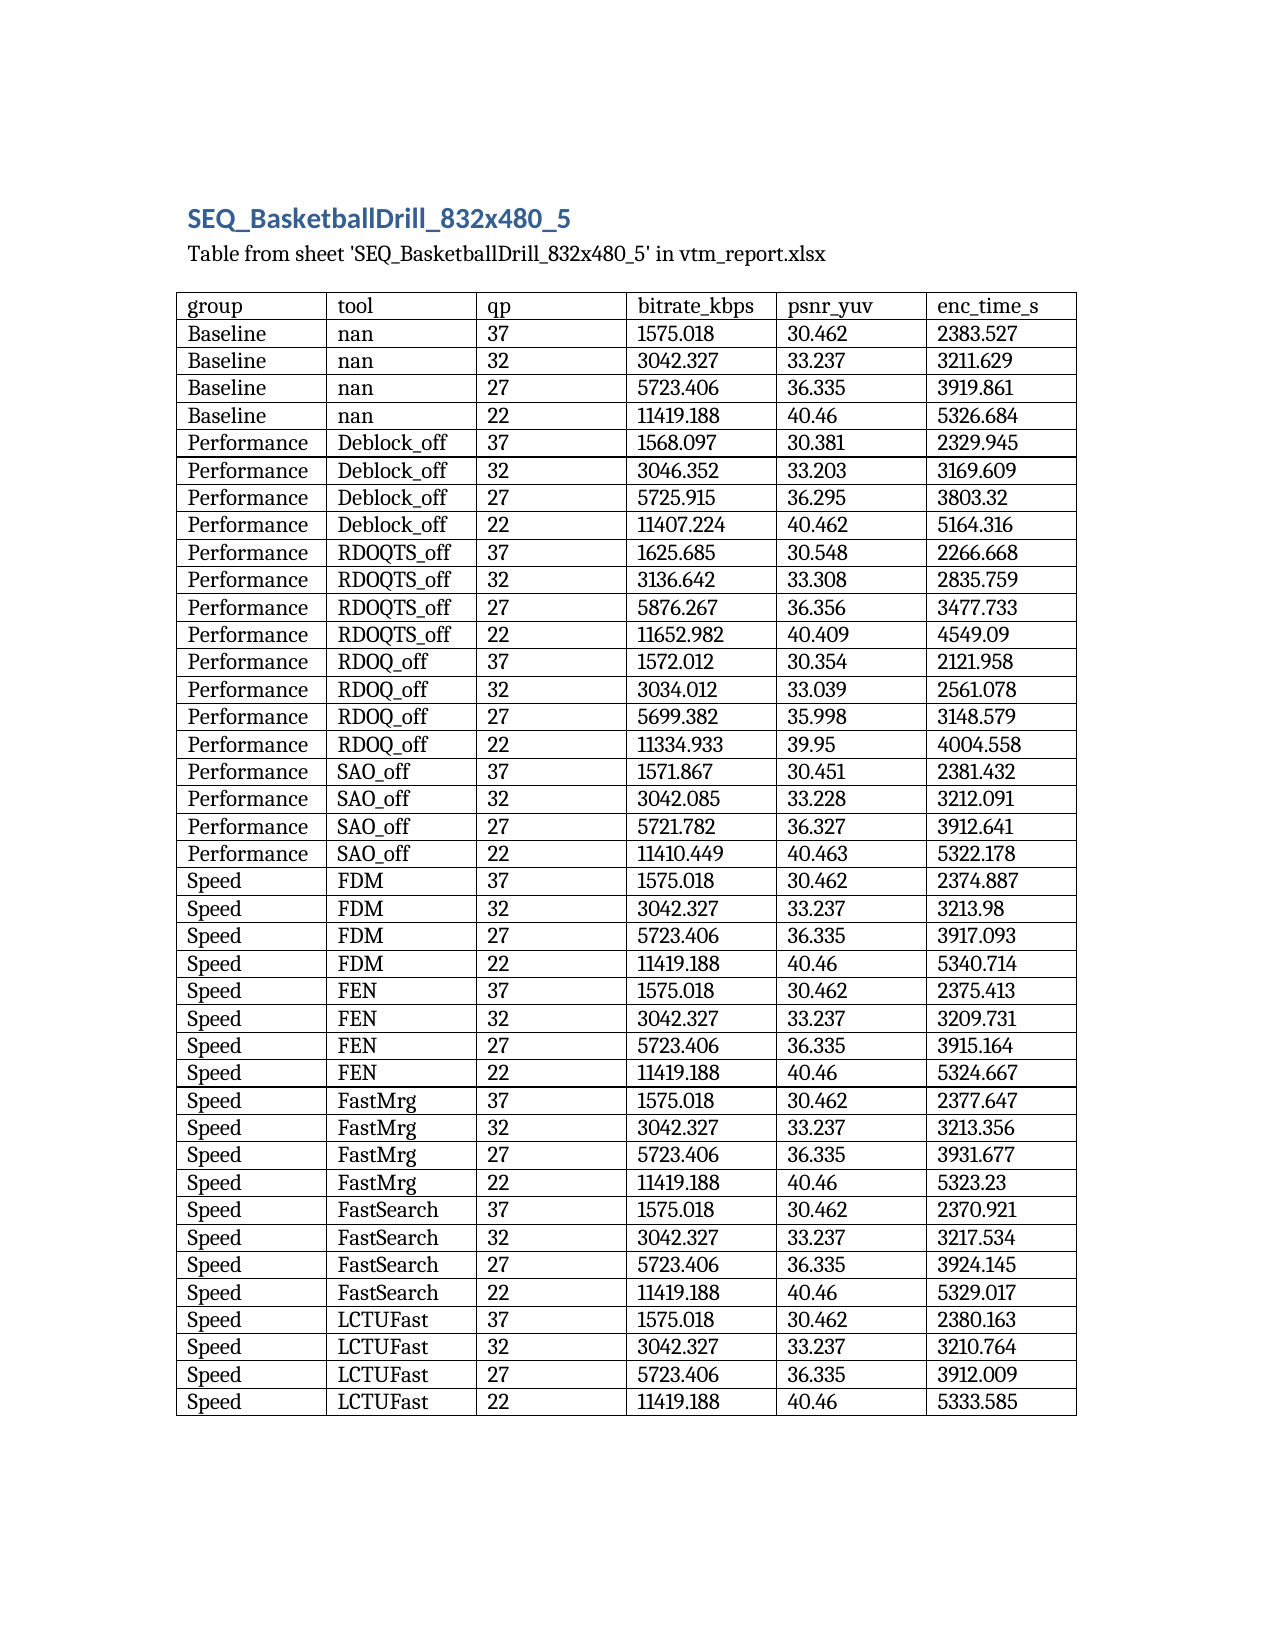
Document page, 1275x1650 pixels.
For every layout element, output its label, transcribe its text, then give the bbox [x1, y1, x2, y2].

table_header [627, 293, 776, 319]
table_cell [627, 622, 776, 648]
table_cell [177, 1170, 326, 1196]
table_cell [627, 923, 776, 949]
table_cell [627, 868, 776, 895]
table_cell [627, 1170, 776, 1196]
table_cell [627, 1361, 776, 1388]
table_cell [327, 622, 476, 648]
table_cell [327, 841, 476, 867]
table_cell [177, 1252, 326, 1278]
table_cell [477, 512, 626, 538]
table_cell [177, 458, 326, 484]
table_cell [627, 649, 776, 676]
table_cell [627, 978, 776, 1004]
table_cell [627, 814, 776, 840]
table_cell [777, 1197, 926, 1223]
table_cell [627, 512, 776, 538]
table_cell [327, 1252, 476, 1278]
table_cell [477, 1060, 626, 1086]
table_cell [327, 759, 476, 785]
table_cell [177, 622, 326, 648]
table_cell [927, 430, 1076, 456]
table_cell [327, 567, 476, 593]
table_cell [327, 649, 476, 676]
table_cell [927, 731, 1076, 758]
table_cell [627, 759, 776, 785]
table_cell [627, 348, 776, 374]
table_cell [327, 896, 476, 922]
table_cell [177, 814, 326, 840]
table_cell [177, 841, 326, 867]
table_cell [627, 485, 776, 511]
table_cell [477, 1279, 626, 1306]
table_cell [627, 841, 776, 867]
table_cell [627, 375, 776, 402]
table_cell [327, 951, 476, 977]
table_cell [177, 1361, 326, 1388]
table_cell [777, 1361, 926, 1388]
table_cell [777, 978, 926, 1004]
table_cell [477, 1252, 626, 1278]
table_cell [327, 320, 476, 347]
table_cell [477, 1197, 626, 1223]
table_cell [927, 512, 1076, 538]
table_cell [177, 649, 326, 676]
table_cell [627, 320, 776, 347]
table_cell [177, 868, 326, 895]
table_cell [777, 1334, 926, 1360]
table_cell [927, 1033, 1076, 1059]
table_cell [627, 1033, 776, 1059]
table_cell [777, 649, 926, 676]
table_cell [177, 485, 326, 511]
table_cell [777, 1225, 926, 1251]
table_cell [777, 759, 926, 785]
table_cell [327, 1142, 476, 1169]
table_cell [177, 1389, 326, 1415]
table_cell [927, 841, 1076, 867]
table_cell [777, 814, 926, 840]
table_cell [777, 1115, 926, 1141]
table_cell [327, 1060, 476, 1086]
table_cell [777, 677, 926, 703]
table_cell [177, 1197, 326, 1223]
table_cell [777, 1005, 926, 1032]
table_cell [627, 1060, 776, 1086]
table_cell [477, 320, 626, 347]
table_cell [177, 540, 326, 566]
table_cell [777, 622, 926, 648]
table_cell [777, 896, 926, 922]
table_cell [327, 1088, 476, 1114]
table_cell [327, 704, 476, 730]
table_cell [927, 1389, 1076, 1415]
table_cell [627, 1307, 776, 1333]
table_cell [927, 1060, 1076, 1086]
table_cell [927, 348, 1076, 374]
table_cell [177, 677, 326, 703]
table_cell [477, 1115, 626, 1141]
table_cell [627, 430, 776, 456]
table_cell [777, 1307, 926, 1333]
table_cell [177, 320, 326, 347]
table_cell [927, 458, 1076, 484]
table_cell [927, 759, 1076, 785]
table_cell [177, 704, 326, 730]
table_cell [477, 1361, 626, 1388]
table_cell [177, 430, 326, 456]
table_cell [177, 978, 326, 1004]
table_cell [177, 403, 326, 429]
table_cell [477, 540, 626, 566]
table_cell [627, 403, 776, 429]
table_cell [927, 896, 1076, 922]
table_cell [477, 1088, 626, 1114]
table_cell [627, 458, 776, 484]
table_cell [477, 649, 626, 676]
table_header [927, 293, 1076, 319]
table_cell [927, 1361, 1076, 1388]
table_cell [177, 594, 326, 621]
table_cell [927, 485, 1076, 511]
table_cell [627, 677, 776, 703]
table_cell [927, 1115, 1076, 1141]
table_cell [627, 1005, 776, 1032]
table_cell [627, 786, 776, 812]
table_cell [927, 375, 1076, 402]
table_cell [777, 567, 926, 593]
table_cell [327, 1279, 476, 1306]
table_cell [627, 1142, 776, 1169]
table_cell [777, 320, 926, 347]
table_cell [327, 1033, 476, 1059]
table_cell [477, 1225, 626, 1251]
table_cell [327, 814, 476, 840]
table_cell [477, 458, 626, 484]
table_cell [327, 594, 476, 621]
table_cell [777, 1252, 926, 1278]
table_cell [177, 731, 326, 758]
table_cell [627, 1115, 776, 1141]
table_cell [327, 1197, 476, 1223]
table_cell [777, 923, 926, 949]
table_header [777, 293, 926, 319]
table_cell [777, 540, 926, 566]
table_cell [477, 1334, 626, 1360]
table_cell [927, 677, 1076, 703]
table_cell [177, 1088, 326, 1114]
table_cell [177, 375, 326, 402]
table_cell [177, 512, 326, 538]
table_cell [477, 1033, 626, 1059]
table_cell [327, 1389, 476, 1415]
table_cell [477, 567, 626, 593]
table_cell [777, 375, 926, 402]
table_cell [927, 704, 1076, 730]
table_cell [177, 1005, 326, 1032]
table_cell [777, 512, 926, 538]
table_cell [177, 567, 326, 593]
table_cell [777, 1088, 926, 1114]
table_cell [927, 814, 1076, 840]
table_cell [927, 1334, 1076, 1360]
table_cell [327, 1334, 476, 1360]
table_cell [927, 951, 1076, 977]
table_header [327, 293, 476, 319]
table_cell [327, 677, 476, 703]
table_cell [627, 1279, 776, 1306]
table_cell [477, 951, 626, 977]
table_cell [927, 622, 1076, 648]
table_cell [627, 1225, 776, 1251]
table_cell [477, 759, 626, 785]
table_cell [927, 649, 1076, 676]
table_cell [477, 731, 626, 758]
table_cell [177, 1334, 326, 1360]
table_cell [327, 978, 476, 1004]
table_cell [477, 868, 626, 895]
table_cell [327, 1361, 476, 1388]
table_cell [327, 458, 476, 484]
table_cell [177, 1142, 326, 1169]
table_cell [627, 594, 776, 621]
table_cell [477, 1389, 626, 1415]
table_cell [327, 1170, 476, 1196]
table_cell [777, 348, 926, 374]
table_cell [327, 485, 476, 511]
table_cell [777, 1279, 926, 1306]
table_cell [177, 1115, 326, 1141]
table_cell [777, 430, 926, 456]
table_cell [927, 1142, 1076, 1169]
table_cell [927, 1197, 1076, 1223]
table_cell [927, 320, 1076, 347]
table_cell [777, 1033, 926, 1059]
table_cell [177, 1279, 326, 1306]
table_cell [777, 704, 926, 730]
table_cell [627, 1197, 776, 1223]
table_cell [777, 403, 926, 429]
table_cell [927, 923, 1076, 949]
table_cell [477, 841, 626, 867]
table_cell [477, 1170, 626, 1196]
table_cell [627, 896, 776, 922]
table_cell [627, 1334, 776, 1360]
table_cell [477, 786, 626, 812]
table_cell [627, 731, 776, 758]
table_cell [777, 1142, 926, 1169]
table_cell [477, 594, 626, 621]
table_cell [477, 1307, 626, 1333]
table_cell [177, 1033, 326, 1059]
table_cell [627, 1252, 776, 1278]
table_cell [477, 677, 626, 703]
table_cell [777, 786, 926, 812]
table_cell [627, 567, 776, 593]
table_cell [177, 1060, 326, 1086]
subtitle SEQ_BasketballDrill_832x480_5 [187, 200, 1087, 236]
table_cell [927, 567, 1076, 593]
text Table from sheet 'SEQ_BasketballDrill_832x480_5' in vtm_report.xlsx [187, 241, 1087, 267]
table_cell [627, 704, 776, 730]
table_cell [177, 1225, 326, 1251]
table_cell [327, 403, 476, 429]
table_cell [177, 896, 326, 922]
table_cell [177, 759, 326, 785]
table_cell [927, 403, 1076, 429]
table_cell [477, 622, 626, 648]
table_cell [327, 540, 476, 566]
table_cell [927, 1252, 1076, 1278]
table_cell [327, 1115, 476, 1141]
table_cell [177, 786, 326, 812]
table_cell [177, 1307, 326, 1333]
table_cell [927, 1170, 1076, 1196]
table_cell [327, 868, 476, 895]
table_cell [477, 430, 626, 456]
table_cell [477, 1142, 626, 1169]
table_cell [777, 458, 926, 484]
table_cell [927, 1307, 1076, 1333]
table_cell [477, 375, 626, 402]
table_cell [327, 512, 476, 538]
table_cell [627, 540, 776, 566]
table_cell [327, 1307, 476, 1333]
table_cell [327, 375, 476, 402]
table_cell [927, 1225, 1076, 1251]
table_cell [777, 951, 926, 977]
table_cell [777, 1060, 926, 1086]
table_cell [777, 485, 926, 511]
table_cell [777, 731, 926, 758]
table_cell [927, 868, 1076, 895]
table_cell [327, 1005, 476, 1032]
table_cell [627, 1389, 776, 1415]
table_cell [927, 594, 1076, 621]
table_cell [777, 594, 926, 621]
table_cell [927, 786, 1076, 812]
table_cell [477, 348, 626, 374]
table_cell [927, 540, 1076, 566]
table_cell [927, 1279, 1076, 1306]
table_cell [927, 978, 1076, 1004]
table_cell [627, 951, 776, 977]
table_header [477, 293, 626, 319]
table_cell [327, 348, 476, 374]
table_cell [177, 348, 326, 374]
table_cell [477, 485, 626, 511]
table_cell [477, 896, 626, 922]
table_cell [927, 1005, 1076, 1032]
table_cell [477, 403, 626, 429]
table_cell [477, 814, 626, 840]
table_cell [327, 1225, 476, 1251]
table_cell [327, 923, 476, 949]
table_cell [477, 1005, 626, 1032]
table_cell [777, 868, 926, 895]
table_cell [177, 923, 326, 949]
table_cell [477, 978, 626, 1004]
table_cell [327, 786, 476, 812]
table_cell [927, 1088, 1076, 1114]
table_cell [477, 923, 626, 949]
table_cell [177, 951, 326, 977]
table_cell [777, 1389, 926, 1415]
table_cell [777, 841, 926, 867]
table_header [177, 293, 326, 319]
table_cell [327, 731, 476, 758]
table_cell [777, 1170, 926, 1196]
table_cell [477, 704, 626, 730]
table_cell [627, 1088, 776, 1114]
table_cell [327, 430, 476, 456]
